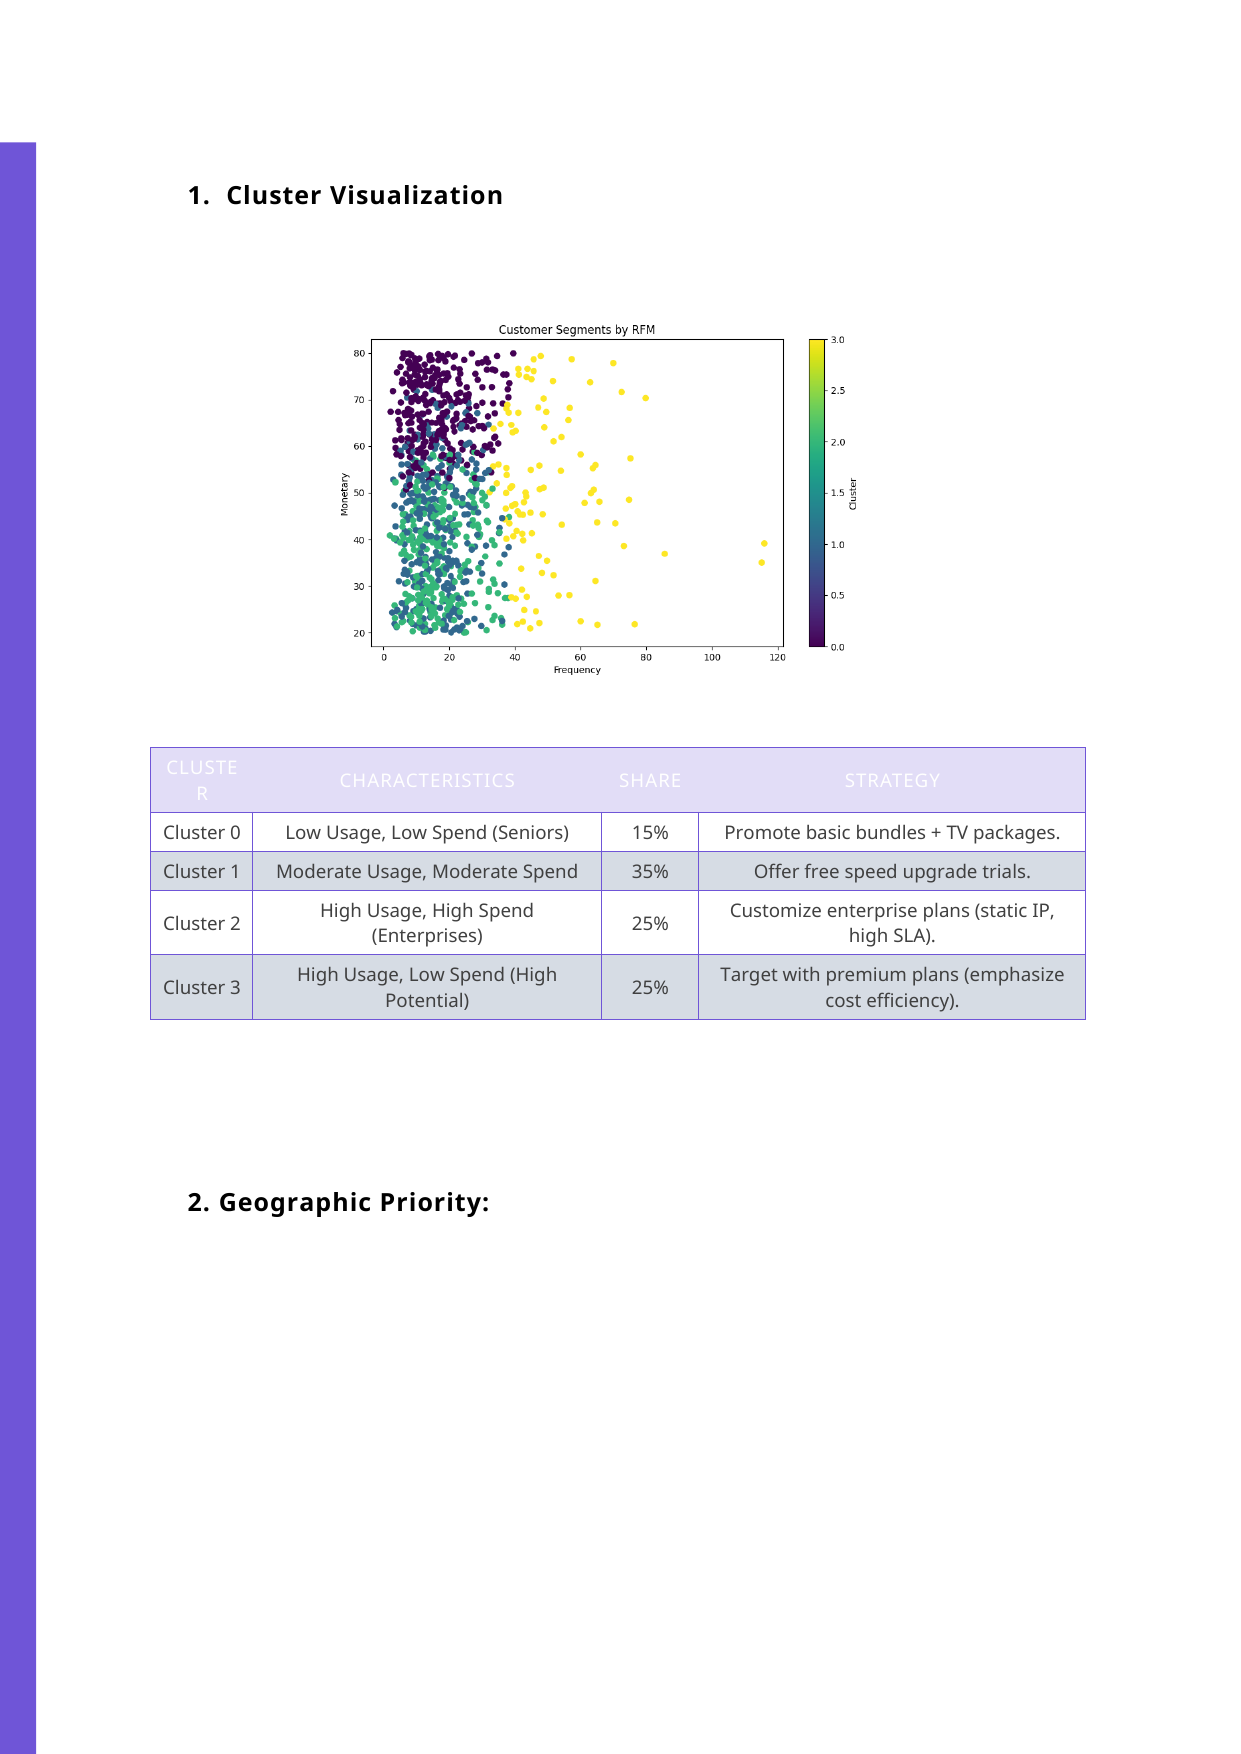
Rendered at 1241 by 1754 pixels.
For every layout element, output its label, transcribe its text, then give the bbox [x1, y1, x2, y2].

table_header Characteristics [253, 748, 601, 812]
table_cell Offer free speed upgrade trials. [699, 852, 1085, 890]
table_header Share [601, 748, 699, 812]
table_cell 25% [602, 891, 698, 954]
table_cell Low Usage, Low Spend (Seniors) [253, 813, 601, 851]
table_cell Target with premium plans (emphasize cost efficiency). [699, 955, 1085, 1019]
list Geographic Priority: [187, 1169, 1053, 1234]
table_cell Cluster 0 [151, 813, 252, 851]
table_header Strategy [699, 748, 1085, 812]
picture [288, 292, 952, 690]
table_cell Moderate Usage, Moderate Spend [253, 852, 601, 890]
table_cell 35% [602, 852, 698, 890]
table_cell 25% [602, 955, 698, 1019]
table_cell Promote basic bundles + TV packages. [699, 813, 1085, 851]
table_header Cluster [151, 748, 253, 812]
table_cell Cluster 1 [151, 852, 252, 890]
table_cell High Usage, High Spend (Enterprises) [253, 891, 601, 954]
table_cell Cluster 2 [151, 891, 252, 954]
table_cell High Usage, Low Spend (High Potential) [253, 955, 601, 1019]
table_cell Customize enterprise plans (static IP, high SLA). [699, 891, 1085, 954]
table_cell 15% [602, 813, 698, 851]
table_cell Cluster 3 [151, 955, 252, 1019]
list Cluster Visualization [187, 162, 1053, 227]
